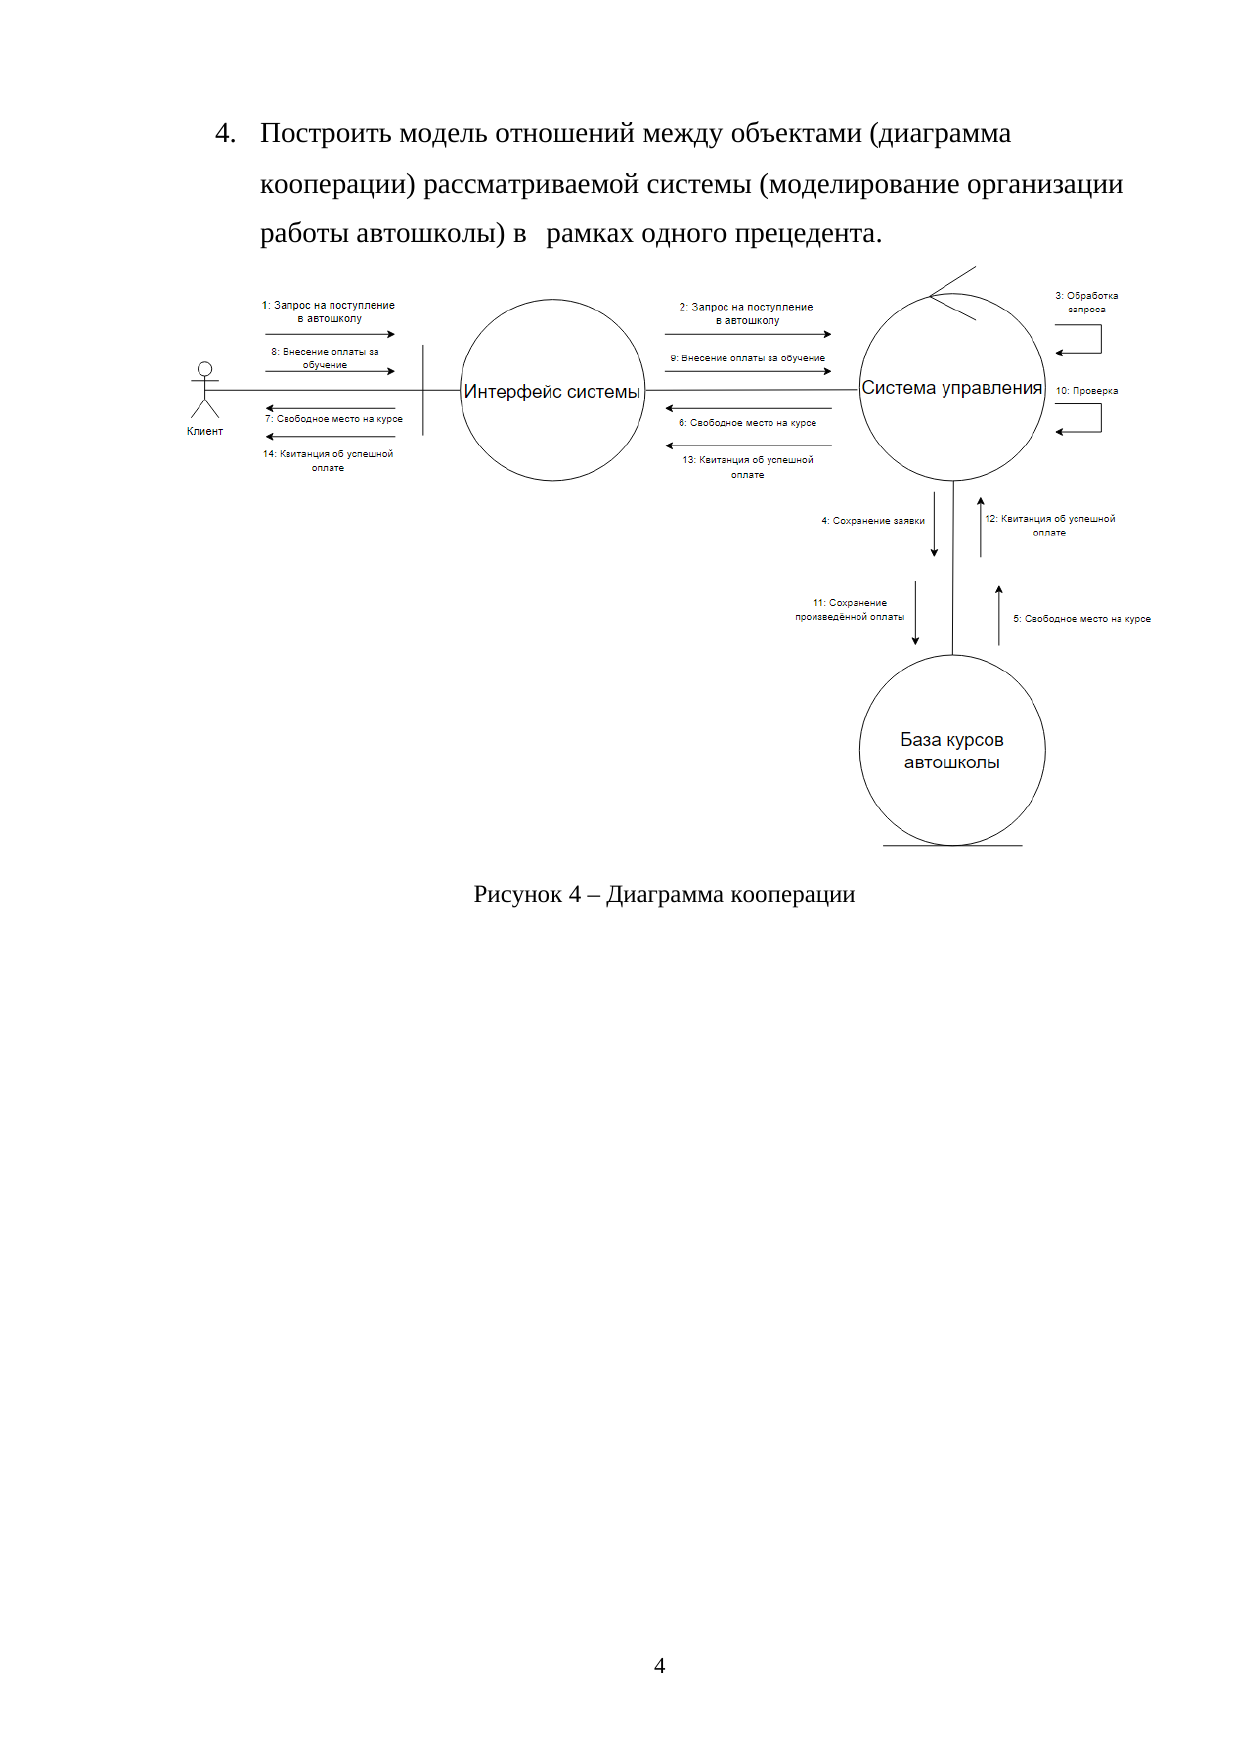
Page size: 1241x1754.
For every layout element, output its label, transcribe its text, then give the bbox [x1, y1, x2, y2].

list Построить модель отношений между объектами (диаграмма [215, 115, 1163, 149]
picture [156, 265, 1164, 852]
text кооперации) рассматриваемой системы (моделирование организации работы автошколы) в рамках одного прецедента. [260, 166, 1163, 249]
text Рисунок 4 – Диаграмма кооперации [247, 879, 1082, 908]
